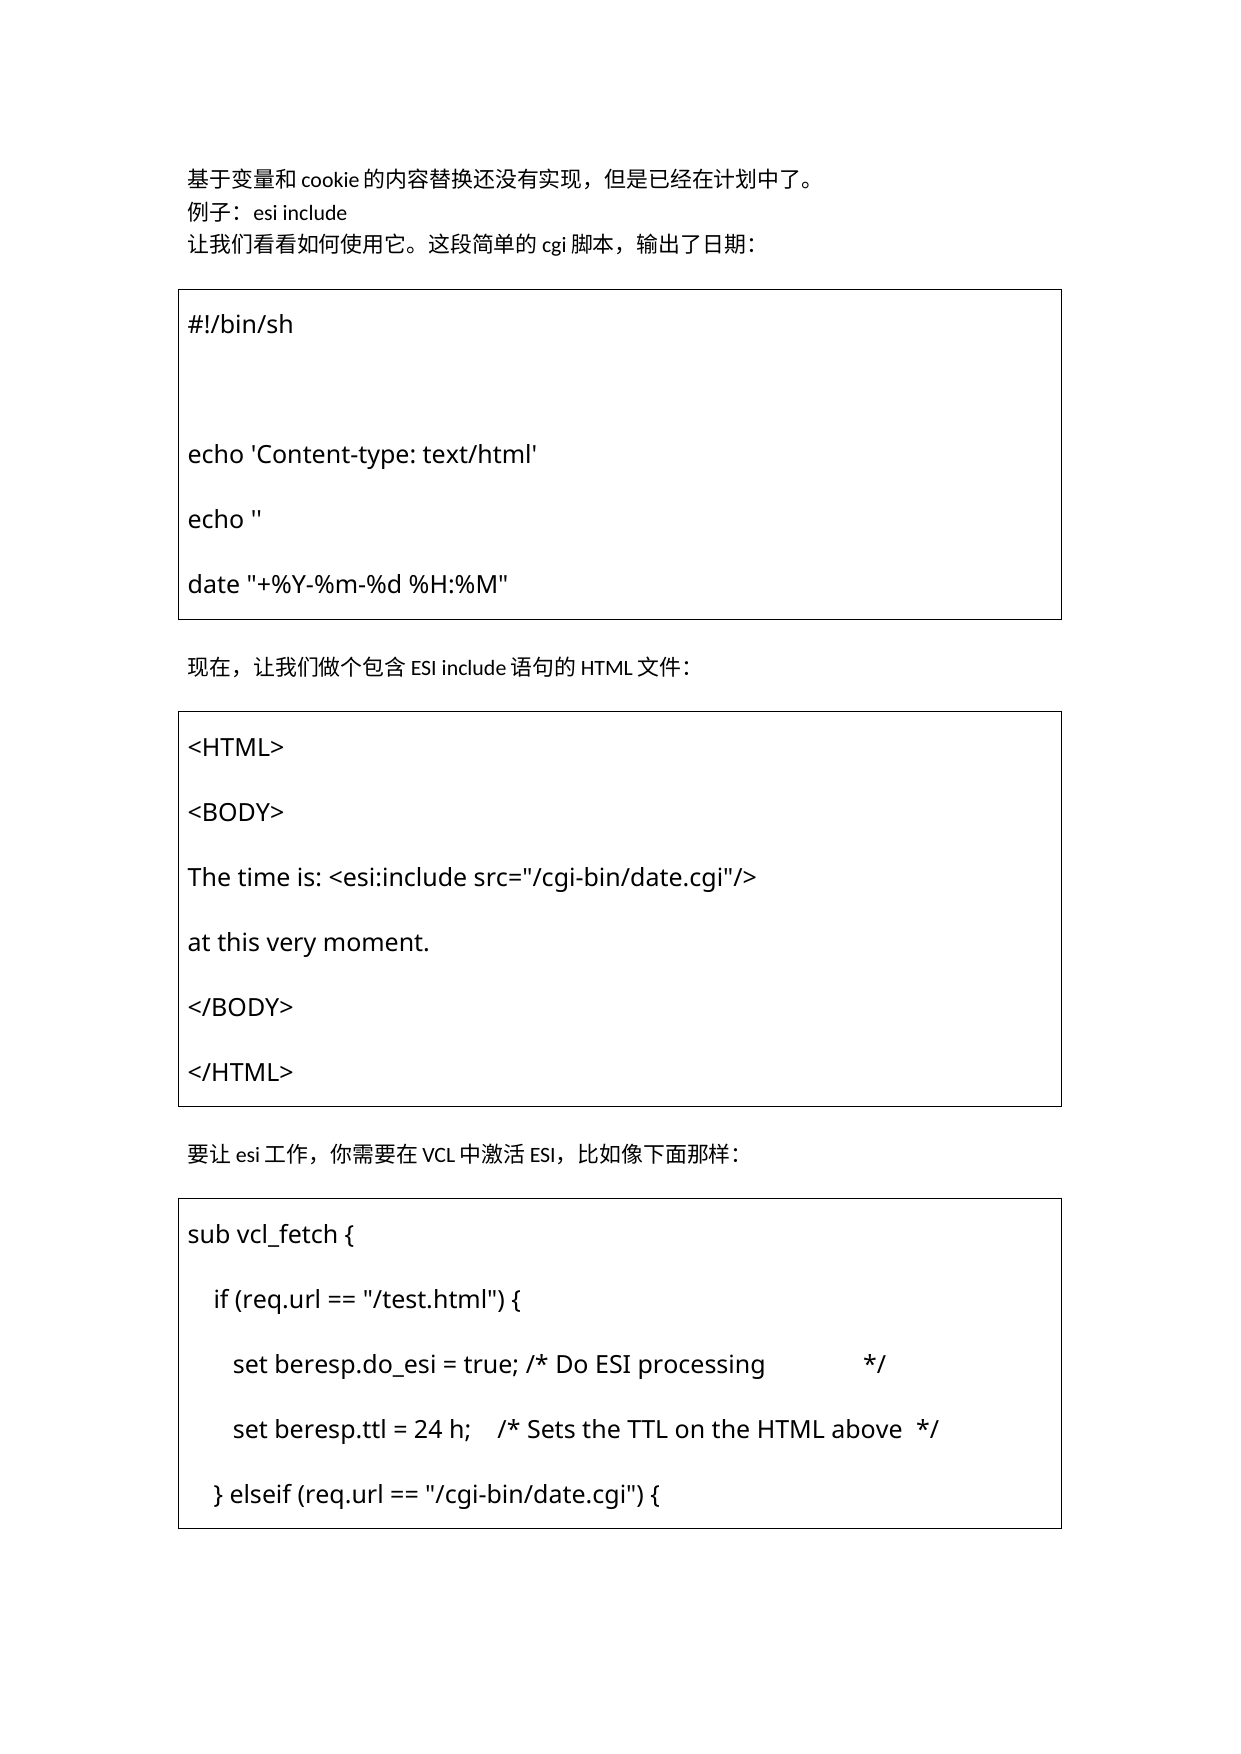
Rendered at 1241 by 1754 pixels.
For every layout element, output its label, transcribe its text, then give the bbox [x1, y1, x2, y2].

text if (req.url == "/test.html") { [187, 1266, 1053, 1331]
text set beresp.ttl = 24 h; /* Sets the TTL on the HTML above */ [187, 1396, 1053, 1458]
text echo '' [187, 487, 1053, 549]
text </BODY> [187, 974, 1053, 1036]
text at this very moment. [187, 909, 1053, 974]
text <BODY> [187, 779, 1053, 844]
text 基于变量和cookie的内容替换还没有实现，但是已经在计划中了。 例子：esi include 让我们看看如何使用它。这段简单的cgi脚本，输出了日期： [187, 162, 1053, 259]
text set beresp.do_esi = true; /* Do ESI processing */ [187, 1331, 1053, 1396]
text The time is: <esi:include src="/cgi-bin/date.cgi"/> [187, 844, 1053, 909]
text </HTML> [179, 1036, 1061, 1106]
text } elseif (req.url == "/cgi-bin/date.cgi") { [179, 1458, 1061, 1528]
text <HTML> [179, 712, 1061, 779]
text sub vcl_fetch { [179, 1199, 1061, 1266]
text #!/bin/sh [179, 290, 1061, 357]
text date "+%Y-%m-%d %H:%M" [179, 549, 1061, 619]
text 要让esi工作，你需要在VCL中激活ESI，比如像下面那样： [187, 1136, 1053, 1169]
text 现在，让我们做个包含ESI include语句的HTML文件： [187, 649, 1053, 682]
text echo 'Content-type: text/html' [187, 422, 1053, 487]
